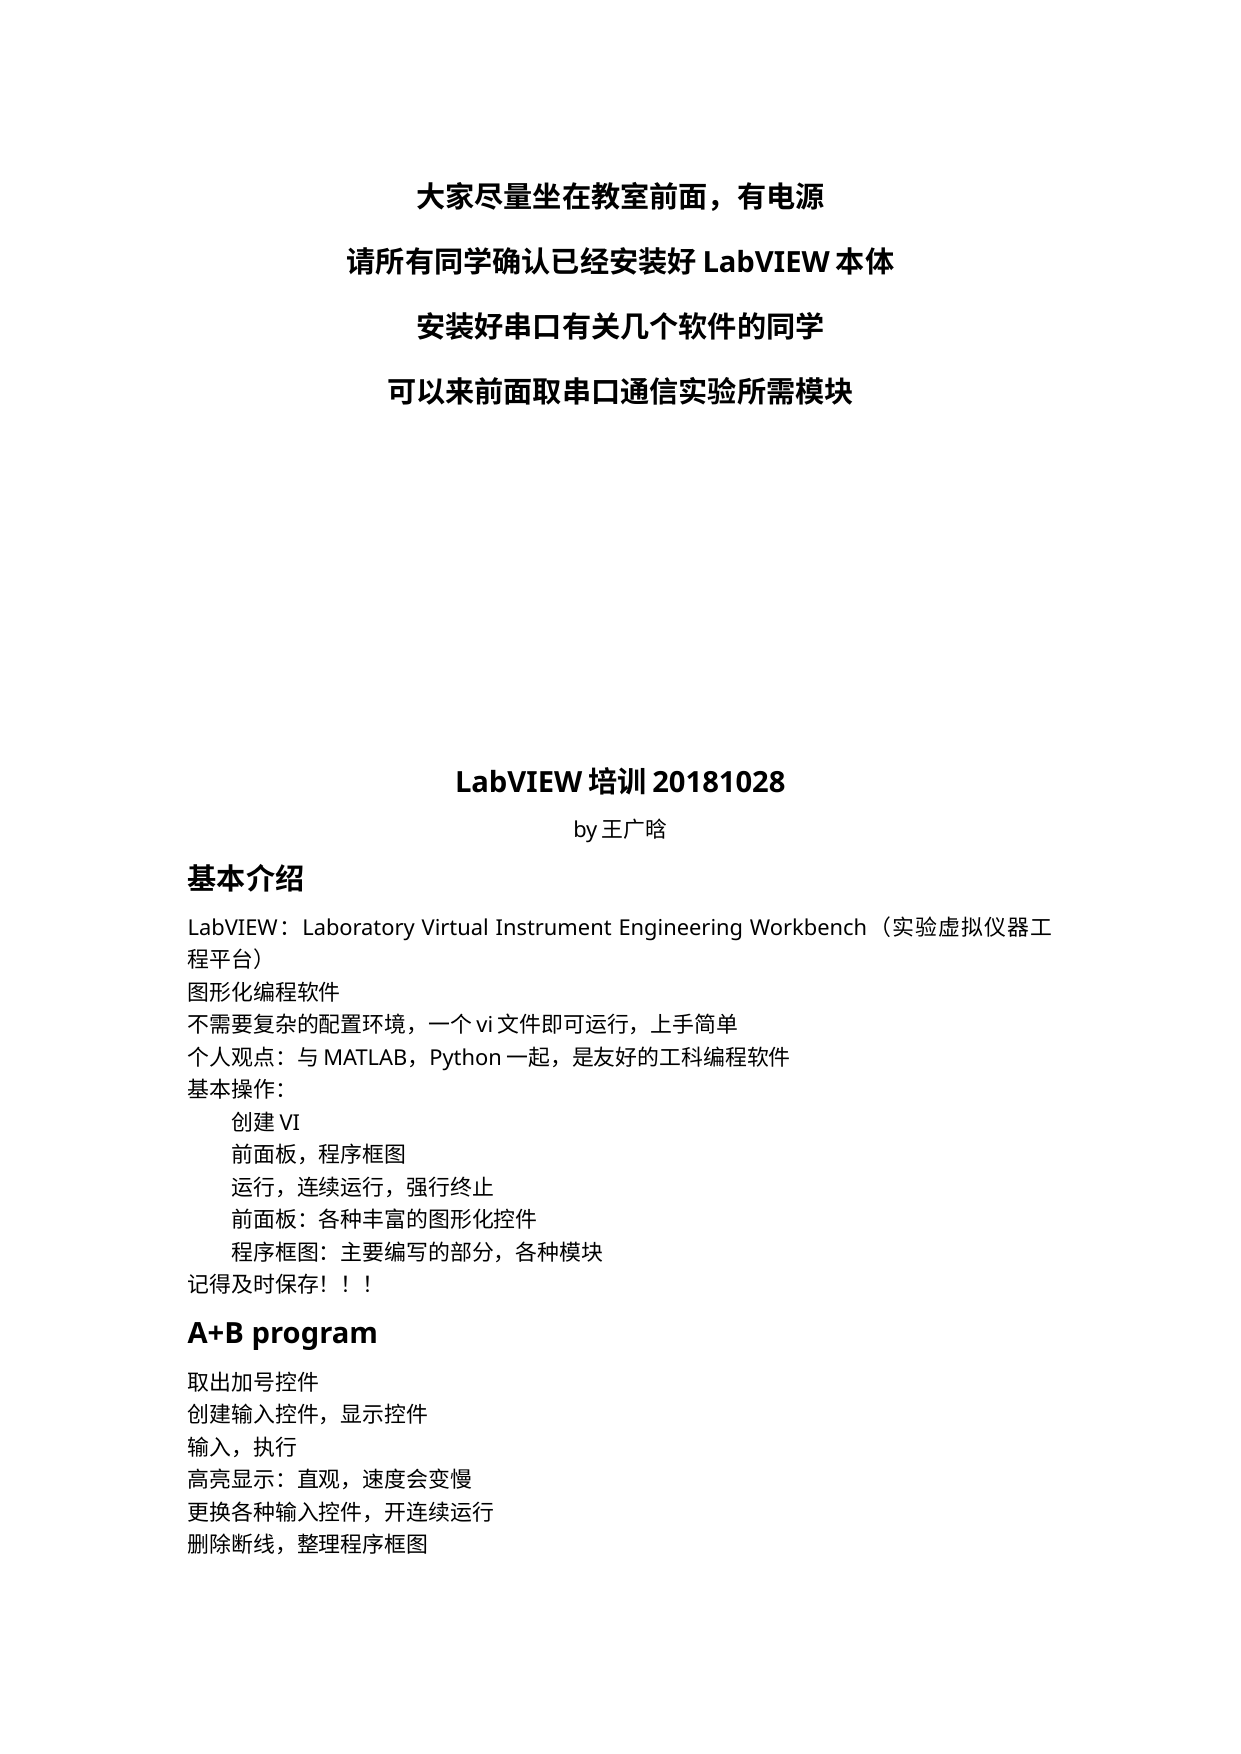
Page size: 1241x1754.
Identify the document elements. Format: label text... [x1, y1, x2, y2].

text 前面板，程序框图 [187, 1137, 1053, 1169]
text LabVIEW：Laboratory Virtual Instrument Engineering Workbench（实验虚拟仪器工程平台） [187, 909, 1053, 974]
text 安装好串口有关几个软件的同学 [187, 292, 1053, 357]
text 图形化编程软件 [187, 974, 1053, 1007]
text 创建输入控件，显示控件 [187, 1397, 1053, 1429]
text 取出加号控件 [187, 1364, 1053, 1397]
text 请所有同学确认已经安装好LabVIEW本体 [187, 227, 1053, 292]
text LabVIEW培训20181028 [187, 747, 1053, 812]
text 个人观点：与MATLAB，Python一起，是友好的工科编程软件 [187, 1039, 1053, 1072]
text 记得及时保存！！！ [187, 1267, 1053, 1299]
text 可以来前面取串口通信实验所需模块 [187, 357, 1053, 422]
text 更换各种输入控件，开连续运行 [187, 1494, 1053, 1527]
text 不需要复杂的配置环境，一个vi文件即可运行，上手简单 [187, 1007, 1053, 1039]
text A+B program [187, 1299, 1053, 1364]
text by王广晗 [187, 812, 1053, 844]
text 删除断线，整理程序框图 [187, 1527, 1053, 1559]
text 基本介绍 [187, 844, 1053, 909]
text 高亮显示：直观，速度会变慢 [187, 1462, 1053, 1494]
text 运行，连续运行，强行终止 [187, 1169, 1053, 1202]
text 创建VI [187, 1104, 1053, 1137]
text 输入，执行 [187, 1429, 1053, 1462]
text 程序框图：主要编写的部分，各种模块 [187, 1234, 1053, 1267]
text 大家尽量坐在教室前面，有电源 [187, 162, 1053, 227]
text 前面板：各种丰富的图形化控件 [187, 1202, 1053, 1234]
text 基本操作： [187, 1072, 1053, 1104]
